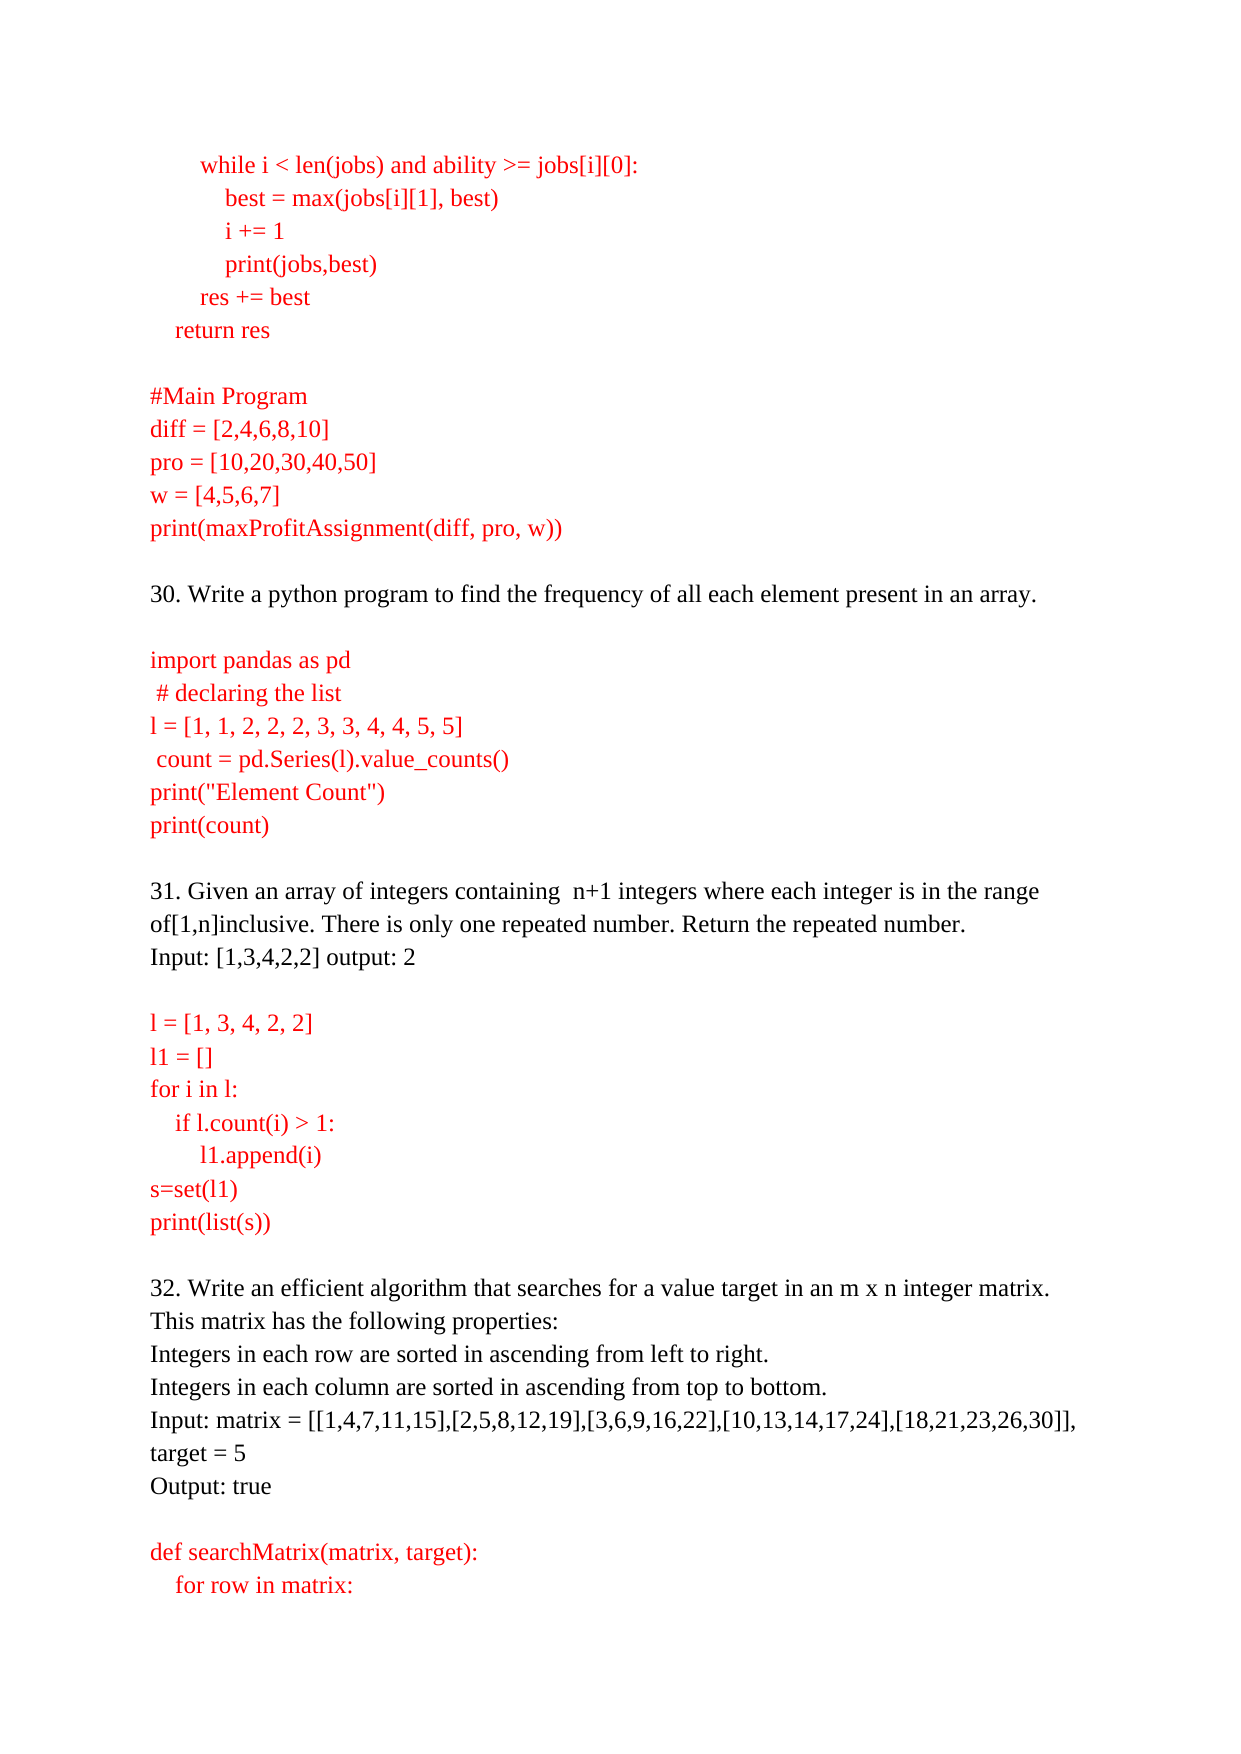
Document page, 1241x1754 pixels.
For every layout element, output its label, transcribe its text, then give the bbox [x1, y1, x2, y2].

text for row in matrix: [150, 1570, 1090, 1599]
text 30. Write a python program to find the frequency of all each element present in an array. [150, 579, 1090, 608]
text best = max(jobs[i][1], best) [150, 183, 1090, 212]
text for i in l: [150, 1074, 1090, 1103]
text print(list(s)) [150, 1207, 1090, 1235]
text count = pd.Series(l).value_counts() [150, 744, 1090, 773]
text diff = [2,4,6,8,10] [150, 414, 1090, 443]
text Integers in each column are sorted in ascending from top to bottom. [150, 1372, 1090, 1401]
text l = [1, 1, 2, 2, 2, 3, 3, 4, 4, 5, 5] [150, 711, 1090, 740]
text l1 = [] [150, 1042, 1090, 1070]
text Input: [1,3,4,2,2] output: 2 [150, 942, 1090, 971]
text while i < len(jobs) and ability >= jobs[i][0]: [150, 150, 1090, 179]
text print(maxProfitAssignment(diff, pro, w)) [150, 513, 1090, 542]
text print("Element Count") [150, 777, 1090, 806]
text Input: matrix = [[1,4,7,11,15],[2,5,8,12,19],[3,6,9,16,22],[10,13,14,17,24],[18,21,23,26,30]], target = 5 [150, 1405, 1090, 1467]
text return res [150, 315, 1090, 344]
text print(count) [150, 810, 1090, 839]
text l = [1, 3, 4, 2, 2] [150, 1008, 1090, 1037]
text 31. Given an array of integers containing n+1 integers where each integer is in the range of[1,n]inclusive. There is only one repeated number. Return the repeated number. [150, 876, 1090, 938]
text def searchMatrix(matrix, target): [150, 1537, 1090, 1566]
text res += best [150, 282, 1090, 311]
text w = [4,5,6,7] [150, 480, 1090, 509]
text i += 1 [150, 216, 1090, 245]
text #Main Program [150, 381, 1090, 410]
text s=set(l1) [150, 1174, 1090, 1202]
text 32. Write an efficient algorithm that searches for a value target in an m x n integer matrix. This matrix has the following properties: [150, 1273, 1090, 1334]
text import pandas as pd [150, 645, 1090, 674]
text if l.count(i) > 1: [150, 1108, 1090, 1136]
text print(jobs,best) [150, 249, 1090, 278]
text Output: true [150, 1471, 1090, 1499]
text pro = [10,20,30,40,50] [150, 447, 1090, 476]
text l1.append(i) [150, 1141, 1090, 1169]
text # declaring the list [150, 678, 1090, 707]
text Integers in each row are sorted in ascending from left to right. [150, 1339, 1090, 1367]
